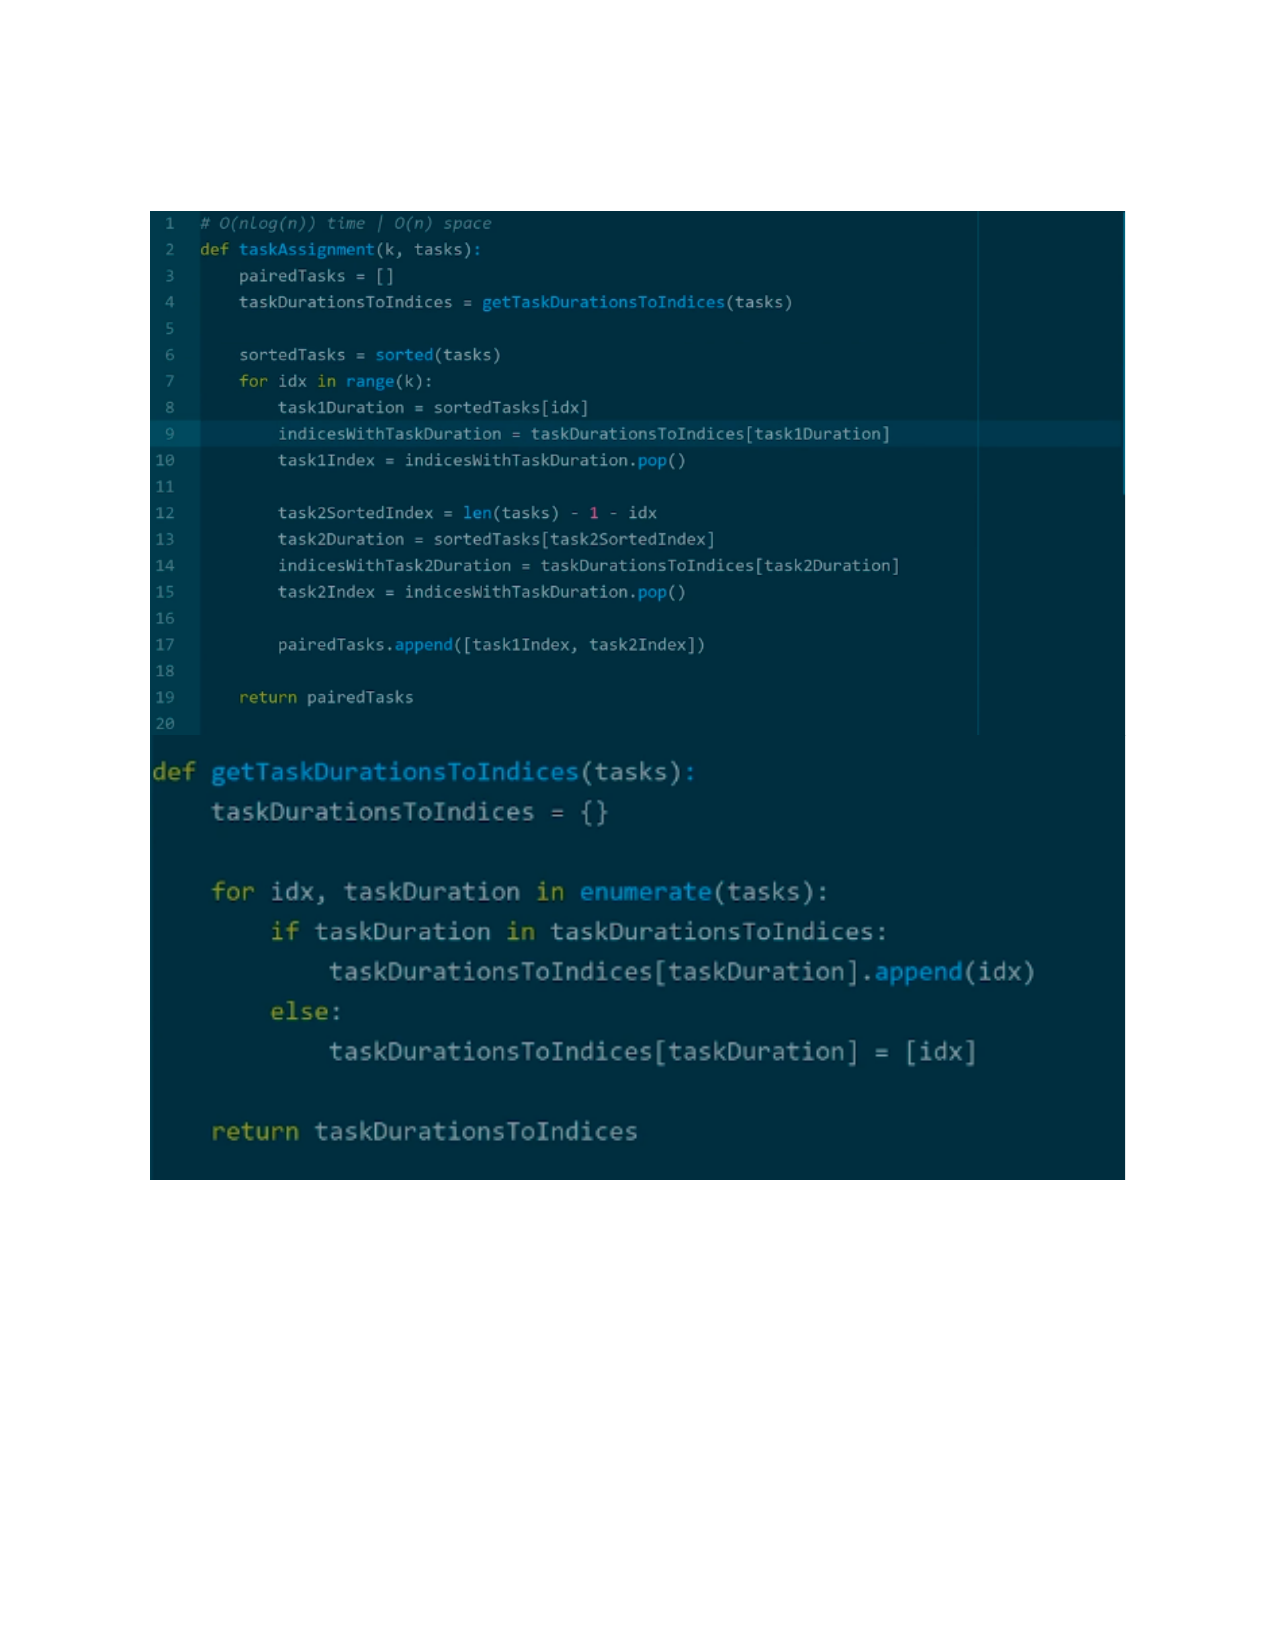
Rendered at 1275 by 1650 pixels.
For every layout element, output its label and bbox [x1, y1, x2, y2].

picture [269, 999, 329, 1022]
picture [287, 882, 298, 901]
picture [727, 431, 734, 439]
picture [465, 563, 471, 570]
picture [167, 431, 174, 439]
picture [680, 454, 684, 466]
picture [308, 586, 315, 597]
picture [454, 589, 461, 597]
picture [455, 247, 461, 256]
picture [523, 458, 529, 465]
picture [308, 352, 315, 360]
picture [299, 559, 306, 570]
picture [261, 299, 267, 309]
picture [436, 348, 440, 359]
picture [743, 886, 756, 902]
picture [347, 642, 355, 650]
picture [258, 802, 284, 822]
picture [426, 455, 432, 465]
picture [493, 455, 498, 463]
picture [503, 508, 510, 518]
picture [649, 642, 665, 650]
picture [454, 458, 461, 465]
picture [523, 805, 534, 822]
picture [684, 966, 696, 981]
picture [287, 805, 313, 822]
picture [327, 401, 355, 413]
picture [455, 536, 461, 544]
picture [600, 431, 607, 439]
picture [464, 1041, 475, 1062]
picture [338, 299, 355, 309]
picture [272, 882, 282, 902]
picture [250, 299, 257, 308]
picture [377, 694, 383, 703]
picture [391, 805, 401, 822]
picture [553, 1041, 563, 1062]
picture [657, 1040, 665, 1066]
picture [315, 805, 327, 821]
picture [803, 1041, 814, 1062]
picture [935, 1041, 947, 1060]
picture [1025, 961, 1033, 984]
picture [328, 270, 334, 281]
picture [475, 430, 480, 440]
picture [346, 966, 358, 982]
picture [713, 961, 726, 981]
picture [678, 642, 685, 650]
picture [774, 881, 785, 901]
picture [536, 966, 549, 982]
picture [426, 559, 442, 570]
picture [347, 221, 359, 227]
picture [581, 927, 592, 940]
picture [415, 589, 422, 597]
picture [542, 561, 548, 570]
picture [435, 586, 441, 598]
picture [817, 1046, 843, 1061]
picture [300, 534, 315, 546]
picture [211, 880, 256, 902]
picture [907, 1039, 914, 1066]
picture [729, 962, 755, 982]
picture [655, 767, 667, 781]
picture [817, 966, 843, 982]
picture [523, 510, 529, 518]
picture [659, 563, 665, 571]
picture [689, 560, 693, 571]
picture [641, 761, 652, 781]
picture [591, 507, 598, 519]
picture [346, 1126, 356, 1140]
picture [804, 881, 812, 904]
picture [523, 637, 529, 650]
picture [582, 1120, 593, 1140]
picture [289, 458, 296, 465]
picture [611, 641, 616, 650]
picture [347, 429, 355, 439]
picture [316, 1122, 327, 1140]
picture [346, 1046, 358, 1060]
picture [319, 272, 325, 281]
picture [289, 431, 295, 439]
picture [445, 563, 452, 570]
picture [669, 431, 676, 437]
picture [319, 352, 325, 361]
picture [598, 800, 607, 826]
picture [993, 961, 1005, 982]
picture [493, 1126, 503, 1140]
picture [338, 562, 344, 571]
picture [513, 536, 519, 546]
picture [513, 405, 519, 412]
picture [551, 923, 563, 939]
picture [672, 761, 680, 786]
picture [289, 510, 296, 518]
picture [387, 559, 393, 570]
picture [289, 375, 296, 387]
picture [329, 585, 334, 598]
picture [158, 534, 162, 545]
picture [747, 563, 753, 570]
picture [357, 536, 364, 545]
picture [338, 585, 364, 597]
picture [434, 886, 446, 901]
picture [308, 401, 314, 412]
picture [484, 642, 491, 650]
picture [596, 921, 636, 940]
picture [455, 563, 461, 570]
picture [625, 966, 638, 982]
picture [330, 927, 342, 939]
picture [700, 1046, 710, 1061]
picture [591, 539, 597, 546]
picture [596, 961, 607, 982]
picture [338, 637, 344, 650]
picture [407, 586, 412, 598]
picture [872, 563, 890, 570]
picture [669, 642, 676, 650]
picture [465, 586, 482, 597]
picture [435, 299, 442, 308]
picture [758, 966, 769, 980]
picture [775, 563, 783, 570]
picture [240, 691, 298, 703]
picture [358, 642, 364, 650]
picture [241, 220, 248, 227]
picture [445, 350, 451, 360]
picture [319, 694, 325, 703]
picture [463, 927, 490, 940]
picture [329, 691, 334, 703]
picture [729, 1042, 755, 1061]
picture [420, 1046, 432, 1060]
picture [449, 921, 460, 940]
picture [894, 558, 898, 575]
picture [562, 562, 568, 570]
picture [357, 405, 364, 412]
picture [610, 966, 622, 982]
picture [686, 921, 696, 940]
picture [803, 961, 814, 982]
picture [804, 428, 831, 439]
picture [774, 966, 784, 981]
picture [360, 1121, 372, 1140]
picture [571, 536, 577, 546]
picture [843, 430, 850, 438]
picture [445, 589, 450, 597]
picture [330, 962, 342, 982]
picture [508, 1046, 519, 1061]
picture [757, 927, 771, 940]
picture [591, 587, 597, 598]
picture [420, 887, 431, 902]
picture [387, 507, 393, 518]
picture [786, 1042, 799, 1060]
picture [766, 561, 772, 570]
picture [669, 963, 681, 982]
picture [795, 560, 801, 569]
picture [508, 886, 520, 902]
picture [600, 533, 607, 539]
picture [630, 507, 636, 518]
picture [582, 800, 591, 826]
picture [448, 886, 460, 902]
picture [338, 690, 364, 703]
picture [420, 927, 430, 940]
picture [158, 692, 162, 703]
picture [774, 922, 784, 940]
picture [328, 431, 334, 439]
picture [377, 401, 383, 413]
picture [387, 694, 392, 703]
picture [433, 923, 446, 940]
picture [508, 1120, 519, 1140]
picture [543, 510, 549, 518]
picture [241, 273, 248, 284]
picture [464, 534, 471, 543]
picture [581, 533, 588, 545]
picture [533, 536, 539, 546]
picture [158, 587, 162, 597]
picture [538, 1120, 548, 1140]
picture [318, 642, 325, 650]
picture [601, 586, 607, 598]
picture [862, 927, 872, 940]
picture [250, 272, 258, 281]
picture [324, 767, 337, 776]
picture [396, 431, 403, 439]
picture [533, 405, 538, 413]
picture [592, 456, 597, 465]
picture [756, 430, 762, 439]
picture [494, 642, 500, 650]
picture [641, 1046, 651, 1061]
picture [396, 563, 403, 570]
picture [766, 296, 772, 307]
picture [272, 920, 284, 942]
picture [396, 296, 413, 307]
picture [463, 1125, 491, 1140]
picture [553, 962, 563, 982]
picture [966, 1039, 974, 1066]
picture [375, 923, 401, 941]
picture [610, 1126, 622, 1140]
picture [864, 559, 868, 571]
picture [596, 763, 607, 781]
picture [655, 927, 667, 939]
picture [708, 559, 715, 570]
picture [338, 352, 344, 361]
picture [698, 927, 726, 939]
picture [240, 374, 268, 387]
picture [788, 921, 815, 940]
picture [375, 961, 415, 982]
picture [621, 430, 625, 440]
picture [577, 431, 588, 439]
picture [224, 218, 229, 226]
picture [367, 562, 373, 570]
picture [168, 481, 173, 492]
picture [610, 431, 616, 439]
picture [330, 803, 342, 822]
picture [513, 453, 519, 465]
picture [700, 966, 710, 982]
picture [329, 299, 334, 309]
picture [503, 405, 510, 413]
picture [610, 767, 622, 781]
picture [300, 405, 305, 413]
picture [435, 536, 441, 546]
picture [367, 430, 373, 439]
picture [854, 428, 858, 439]
picture [736, 563, 743, 570]
picture [631, 559, 635, 570]
picture [562, 642, 568, 650]
picture [581, 458, 588, 465]
picture [492, 886, 505, 902]
picture [367, 691, 374, 703]
picture [318, 374, 337, 388]
picture [448, 802, 476, 821]
picture [407, 563, 413, 571]
picture [327, 639, 335, 650]
picture [420, 1126, 430, 1140]
picture [308, 299, 315, 307]
picture [571, 458, 577, 465]
picture [596, 563, 607, 570]
picture [552, 809, 563, 819]
picture [476, 966, 505, 982]
picture [448, 1043, 460, 1060]
picture [338, 454, 364, 465]
picture [338, 768, 344, 778]
picture [513, 510, 519, 518]
picture [508, 966, 519, 982]
picture [551, 535, 558, 541]
picture [567, 927, 578, 940]
picture [338, 508, 364, 518]
picture [523, 401, 528, 412]
picture [727, 563, 733, 570]
picture [649, 563, 656, 570]
picture [688, 428, 704, 439]
picture [250, 352, 256, 360]
picture [448, 963, 460, 982]
picture [477, 1046, 505, 1060]
picture [360, 805, 387, 822]
picture [388, 536, 403, 545]
picture [435, 405, 441, 413]
picture [542, 586, 557, 598]
picture [319, 455, 324, 466]
picture [616, 458, 622, 465]
picture [407, 458, 412, 466]
picture [493, 563, 500, 569]
picture [266, 221, 276, 231]
picture [513, 639, 519, 650]
picture [420, 966, 432, 980]
picture [669, 559, 675, 570]
picture [532, 638, 558, 650]
picture [805, 560, 811, 571]
picture [473, 536, 481, 545]
picture [553, 401, 558, 413]
picture [158, 508, 163, 518]
picture [759, 886, 769, 902]
picture [503, 536, 510, 545]
picture [289, 563, 295, 570]
picture [536, 1046, 549, 1061]
picture [641, 927, 652, 939]
picture [329, 453, 334, 466]
picture [533, 429, 538, 439]
picture [678, 563, 685, 570]
picture [853, 561, 859, 570]
picture [346, 561, 355, 570]
picture [845, 927, 859, 940]
picture [386, 243, 393, 255]
picture [373, 1120, 401, 1140]
picture [817, 921, 829, 940]
picture [405, 1126, 415, 1140]
picture [338, 272, 344, 281]
picture [850, 1039, 856, 1066]
picture [269, 296, 276, 307]
picture [533, 458, 539, 465]
picture [416, 428, 442, 439]
picture [308, 272, 315, 281]
picture [280, 642, 296, 650]
picture [301, 886, 313, 902]
picture [434, 802, 444, 822]
picture [464, 429, 470, 438]
picture [396, 507, 423, 518]
picture [289, 405, 296, 413]
picture [377, 534, 383, 546]
picture [484, 431, 500, 439]
picture [659, 533, 665, 546]
picture [366, 536, 373, 545]
picture [737, 297, 742, 305]
picture [626, 1126, 636, 1140]
picture [581, 560, 593, 570]
picture [670, 585, 674, 599]
picture [200, 242, 229, 256]
picture [319, 402, 325, 413]
picture [716, 881, 723, 904]
picture [669, 1042, 681, 1061]
picture [484, 586, 490, 598]
picture [299, 349, 305, 359]
picture [299, 269, 306, 281]
picture [299, 589, 305, 598]
picture [493, 533, 500, 545]
picture [1009, 966, 1021, 981]
picture [388, 268, 392, 285]
picture [513, 585, 520, 597]
picture [376, 507, 384, 518]
picture [756, 299, 762, 308]
picture [445, 243, 450, 254]
picture [697, 563, 704, 570]
picture [639, 506, 646, 518]
picture [376, 299, 384, 308]
picture [600, 642, 607, 650]
picture [758, 1046, 769, 1060]
picture [299, 510, 305, 518]
picture [474, 561, 480, 570]
picture [523, 589, 529, 597]
picture [319, 297, 325, 308]
picture [465, 961, 475, 982]
picture [788, 886, 799, 902]
picture [212, 803, 224, 822]
picture [832, 927, 843, 939]
picture [279, 297, 306, 309]
picture [542, 431, 549, 439]
picture [279, 270, 296, 281]
picture [454, 431, 461, 439]
picture [640, 638, 646, 650]
picture [669, 533, 695, 546]
picture [375, 882, 417, 902]
picture [743, 922, 755, 939]
picture [360, 966, 371, 982]
picture [396, 691, 403, 703]
picture [241, 297, 247, 308]
picture [416, 559, 422, 570]
picture [552, 1121, 578, 1140]
picture [375, 1041, 416, 1061]
picture [279, 534, 286, 545]
picture [433, 1122, 445, 1140]
picture [561, 536, 568, 545]
picture [921, 1041, 931, 1062]
picture [463, 882, 475, 902]
picture [377, 429, 384, 438]
picture [270, 273, 275, 281]
picture [729, 883, 740, 902]
picture [449, 1120, 460, 1140]
picture [657, 959, 665, 987]
picture [344, 882, 357, 902]
picture [500, 770, 508, 779]
picture [537, 880, 566, 902]
picture [202, 219, 209, 226]
picture [776, 299, 782, 309]
picture [319, 533, 333, 546]
picture [316, 923, 327, 940]
picture [626, 767, 636, 781]
picture [543, 532, 547, 549]
picture [377, 560, 384, 570]
picture [583, 761, 591, 786]
picture [610, 1046, 622, 1060]
picture [416, 297, 422, 309]
picture [392, 405, 403, 412]
picture [876, 1048, 888, 1056]
picture [863, 431, 880, 440]
picture [718, 559, 723, 571]
picture [405, 927, 416, 939]
picture [571, 559, 578, 570]
picture [532, 507, 537, 518]
picture [279, 586, 286, 597]
picture [328, 563, 336, 570]
picture [567, 1041, 594, 1061]
picture [680, 428, 684, 439]
picture [495, 350, 499, 363]
picture [475, 639, 480, 650]
picture [508, 805, 520, 822]
picture [436, 458, 441, 466]
picture [479, 882, 489, 902]
picture [522, 962, 534, 980]
picture [785, 428, 792, 439]
picture [319, 586, 325, 598]
picture [319, 508, 325, 518]
picture [596, 1126, 607, 1140]
picture [415, 458, 426, 465]
picture [465, 352, 471, 360]
picture [334, 536, 355, 545]
picture [844, 562, 850, 570]
picture [708, 431, 713, 440]
picture [289, 589, 296, 597]
picture [289, 536, 296, 545]
picture [426, 247, 432, 255]
picture [387, 428, 393, 439]
picture [503, 563, 510, 570]
picture [281, 455, 285, 465]
picture [285, 919, 300, 941]
picture [713, 1041, 726, 1060]
picture [157, 639, 163, 650]
picture [697, 537, 704, 545]
picture [980, 961, 990, 983]
picture [377, 642, 383, 650]
picture [641, 966, 651, 982]
picture [484, 401, 500, 412]
picture [485, 533, 491, 545]
picture [280, 508, 286, 518]
picture [479, 802, 489, 823]
picture [508, 920, 536, 943]
picture [814, 560, 831, 570]
picture [299, 378, 305, 386]
picture [629, 431, 646, 439]
picture [570, 428, 577, 439]
picture [581, 589, 588, 598]
picture [308, 507, 314, 518]
picture [729, 927, 740, 940]
picture [551, 455, 558, 466]
picture [558, 458, 568, 465]
picture [434, 1046, 446, 1060]
picture [558, 589, 579, 597]
picture [454, 352, 461, 360]
picture [346, 927, 356, 940]
picture [567, 961, 593, 981]
picture [212, 1121, 300, 1140]
picture [299, 428, 306, 439]
picture [319, 431, 324, 439]
picture [609, 589, 627, 597]
picture [300, 642, 306, 650]
picture [670, 456, 674, 469]
picture [158, 481, 163, 492]
picture [318, 895, 323, 905]
picture [418, 806, 432, 822]
picture [152, 759, 196, 783]
picture [884, 427, 888, 443]
picture [158, 455, 162, 465]
picture [639, 563, 646, 570]
picture [330, 1042, 342, 1061]
picture [445, 431, 452, 437]
picture [360, 886, 372, 902]
picture [522, 1126, 534, 1140]
picture [562, 429, 568, 439]
picture [493, 805, 503, 822]
picture [446, 299, 451, 308]
picture [406, 376, 412, 386]
picture [629, 534, 636, 546]
picture [158, 666, 162, 676]
picture [387, 296, 392, 309]
picture [465, 455, 482, 465]
picture [834, 563, 841, 570]
picture [426, 299, 431, 308]
picture [774, 1046, 784, 1061]
picture [503, 586, 510, 597]
picture [308, 694, 315, 706]
picture [360, 921, 372, 940]
picture [241, 352, 247, 361]
picture [639, 533, 656, 545]
picture [609, 459, 616, 465]
picture [484, 352, 490, 361]
picture [523, 534, 527, 544]
picture [434, 966, 446, 981]
picture [279, 349, 296, 361]
picture [600, 536, 627, 546]
picture [445, 536, 452, 545]
picture [244, 806, 254, 822]
picture [620, 561, 626, 570]
picture [850, 959, 855, 988]
picture [786, 962, 799, 982]
picture [289, 221, 296, 228]
picture [358, 299, 364, 309]
picture [308, 454, 315, 465]
picture [542, 454, 548, 465]
picture [747, 299, 753, 307]
picture [786, 563, 792, 570]
picture [346, 802, 357, 823]
picture [620, 639, 626, 650]
picture [503, 454, 510, 465]
picture [308, 642, 315, 649]
picture [596, 1041, 607, 1061]
picture [611, 563, 617, 570]
picture [328, 512, 335, 518]
picture [426, 586, 433, 597]
picture [435, 247, 441, 256]
picture [407, 694, 413, 703]
picture [330, 1126, 342, 1140]
picture [592, 640, 597, 650]
picture [834, 431, 841, 439]
picture [766, 431, 773, 439]
picture [796, 428, 801, 439]
picture [684, 1046, 696, 1060]
picture [494, 506, 499, 516]
picture [366, 510, 373, 518]
picture [561, 401, 568, 412]
picture [551, 563, 558, 570]
picture [625, 1046, 638, 1060]
picture [522, 1041, 534, 1060]
picture [473, 405, 481, 413]
picture [966, 961, 974, 985]
picture [280, 560, 285, 570]
picture [404, 802, 415, 821]
picture [669, 923, 681, 940]
picture [328, 349, 333, 359]
picture [493, 587, 500, 597]
picture [360, 1046, 371, 1061]
picture [227, 805, 239, 822]
picture [166, 561, 173, 570]
picture [474, 348, 480, 359]
picture [950, 1046, 962, 1060]
